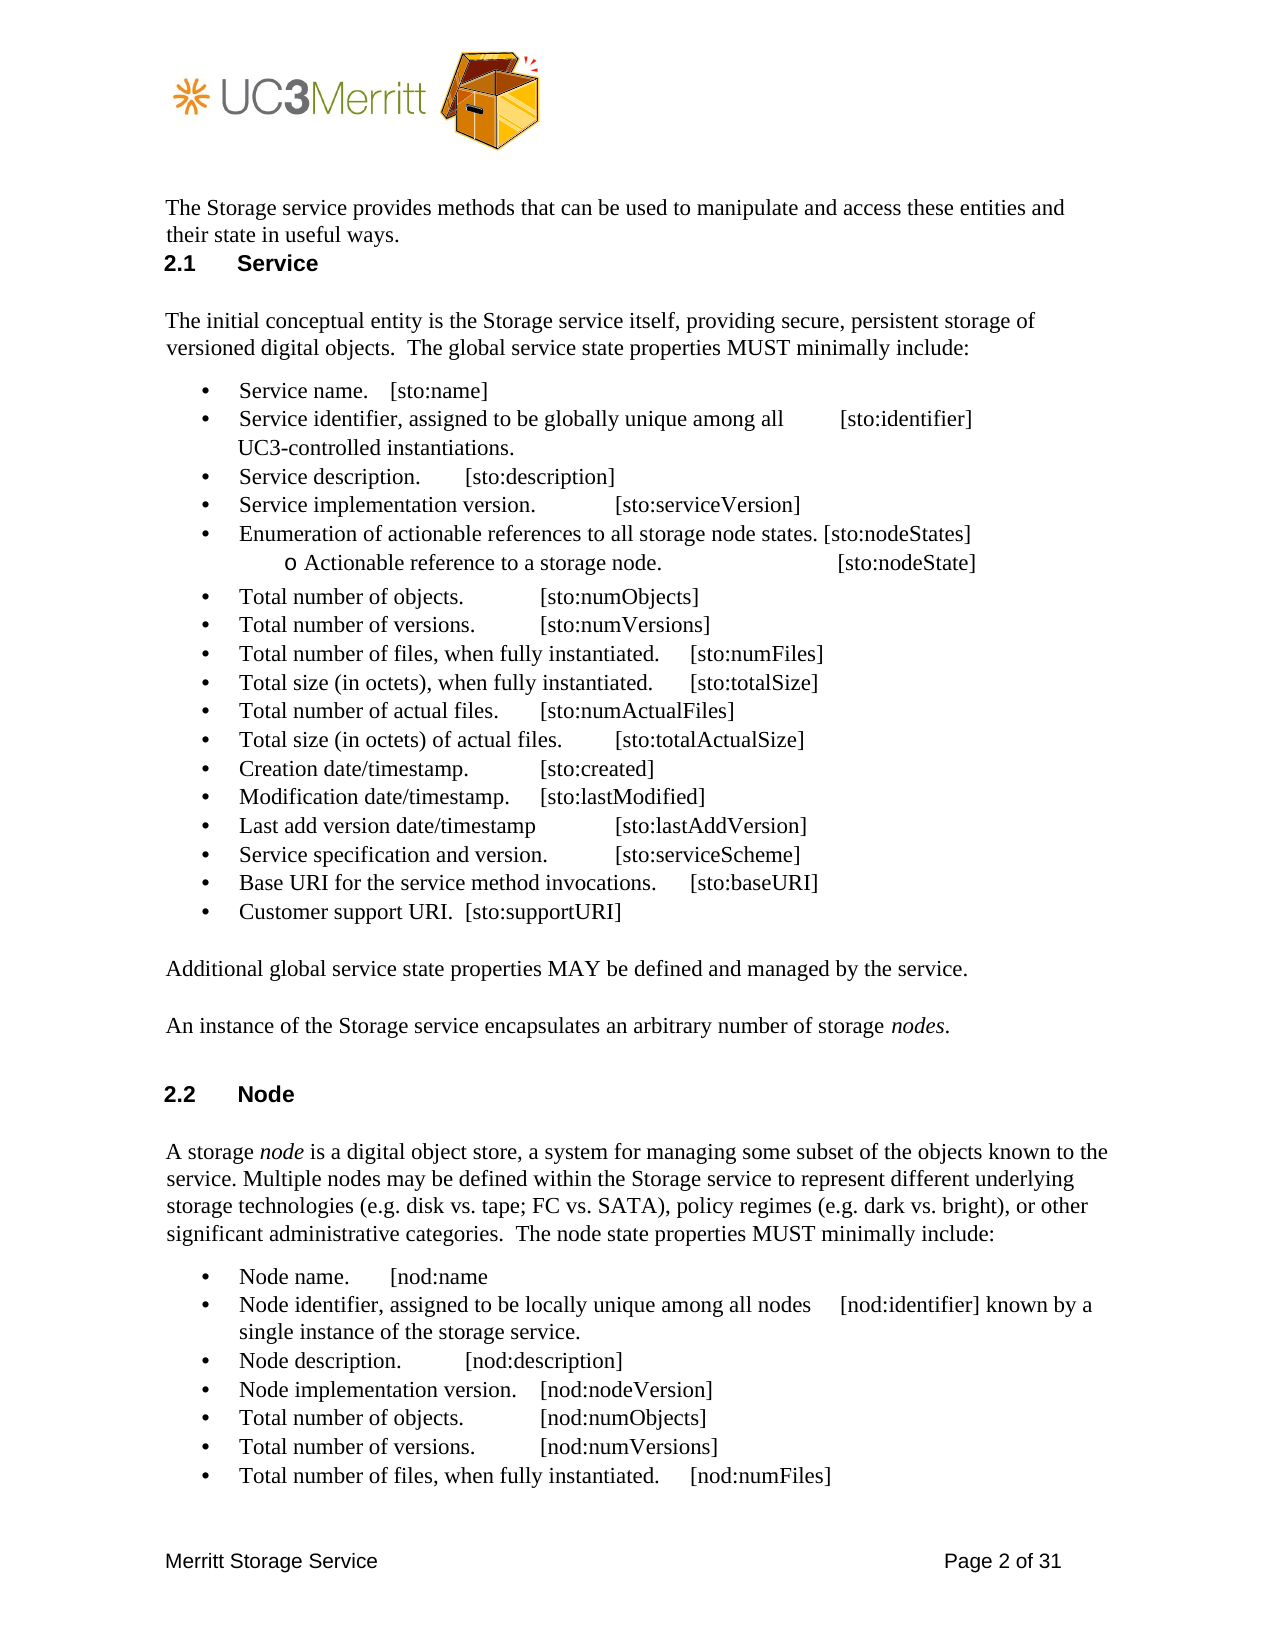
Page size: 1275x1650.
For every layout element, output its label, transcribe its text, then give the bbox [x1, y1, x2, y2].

text UC3-controlled instantiations. [165, 434, 1219, 460]
list Total number of objects. [nod:numObjects] [201, 1404, 1111, 1431]
list Base URI for the service method invocations. [sto:baseURI] [201, 869, 1111, 896]
list Total number of versions. [nod:numVersions] [201, 1433, 1111, 1459]
list Total number of objects. [sto:numObjects] [201, 583, 1111, 609]
list Service implementation version. [sto:serviceVersion] [201, 491, 1111, 518]
list Service identifier, assigned to be globally unique among all [sto:identifier] [201, 405, 1111, 432]
list Service description. [sto:description] [201, 463, 1111, 489]
picture [168, 74, 431, 119]
subtitle 2.1 Service [164, 249, 1114, 276]
text The initial conceptual entity is the Storage service itself, providing secure, persistent storage of versioned digital objects. The global service state properties MUST minimally include: [165, 307, 1111, 360]
list Last add version date/timestamp [sto:lastAddVersion] [201, 812, 1111, 838]
list Node identifier, assigned to be locally unique among all nodes [nod:identifier] known by a single instance of the storage service. [201, 1291, 1111, 1345]
list Node implementation version. [nod:nodeVersion] [201, 1376, 1111, 1402]
list Total number of actual files. [sto:numActualFiles] [201, 697, 1111, 724]
list Modification date/timestamp. [sto:lastModified] [201, 783, 1111, 810]
list Node name. [nod:name [201, 1263, 1111, 1289]
text A storage node is a digital object store, a system for managing some subset of the objects known to the service. Multiple nodes may be defined within the Storage service to represent different underlying storage technologies (e.g. disk vs. tape; FC vs. SATA), policy regimes (e.g. dark vs. bright), or other significant administrative categories. The node state properties MUST minimally include: [165, 1138, 1111, 1246]
text The Storage service provides methods that can be used to manipulate and access these entities and their state in useful ways. [165, 194, 1111, 247]
list Service name. [sto:name] [201, 377, 1111, 403]
list Total number of files, when fully instantiated. [nod:numFiles] [201, 1462, 1111, 1488]
text Additional global service state properties MAY be defined and managed by the service. [165, 955, 1111, 981]
list Customer support URI. [sto:supportURI] [201, 898, 1111, 924]
list Creation date/timestamp. [sto:created] [201, 755, 1111, 781]
list Total number of versions. [sto:numVersions] [201, 611, 1111, 638]
list Total number of files, when fully instantiated. [sto:numFiles] [201, 640, 1111, 667]
text An instance of the Storage service encapsulates an arbitrary number of storage nodes. [165, 1012, 1111, 1038]
list Total size (in octets), when fully instantiated. [sto:totalSize] [201, 669, 1111, 695]
list Total size (in octets) of actual files. [sto:totalActualSize] [201, 726, 1111, 752]
text o Actionable reference to a storage node. [sto:nodeState] [165, 549, 1219, 577]
list Node description. [nod:description] [201, 1347, 1111, 1373]
list Enumeration of actionable references to all storage node states. [sto:nodeStates] [201, 520, 1111, 546]
subtitle 2.2 Node [164, 1081, 1114, 1108]
list Service specification and version. [sto:serviceScheme] [201, 841, 1111, 867]
